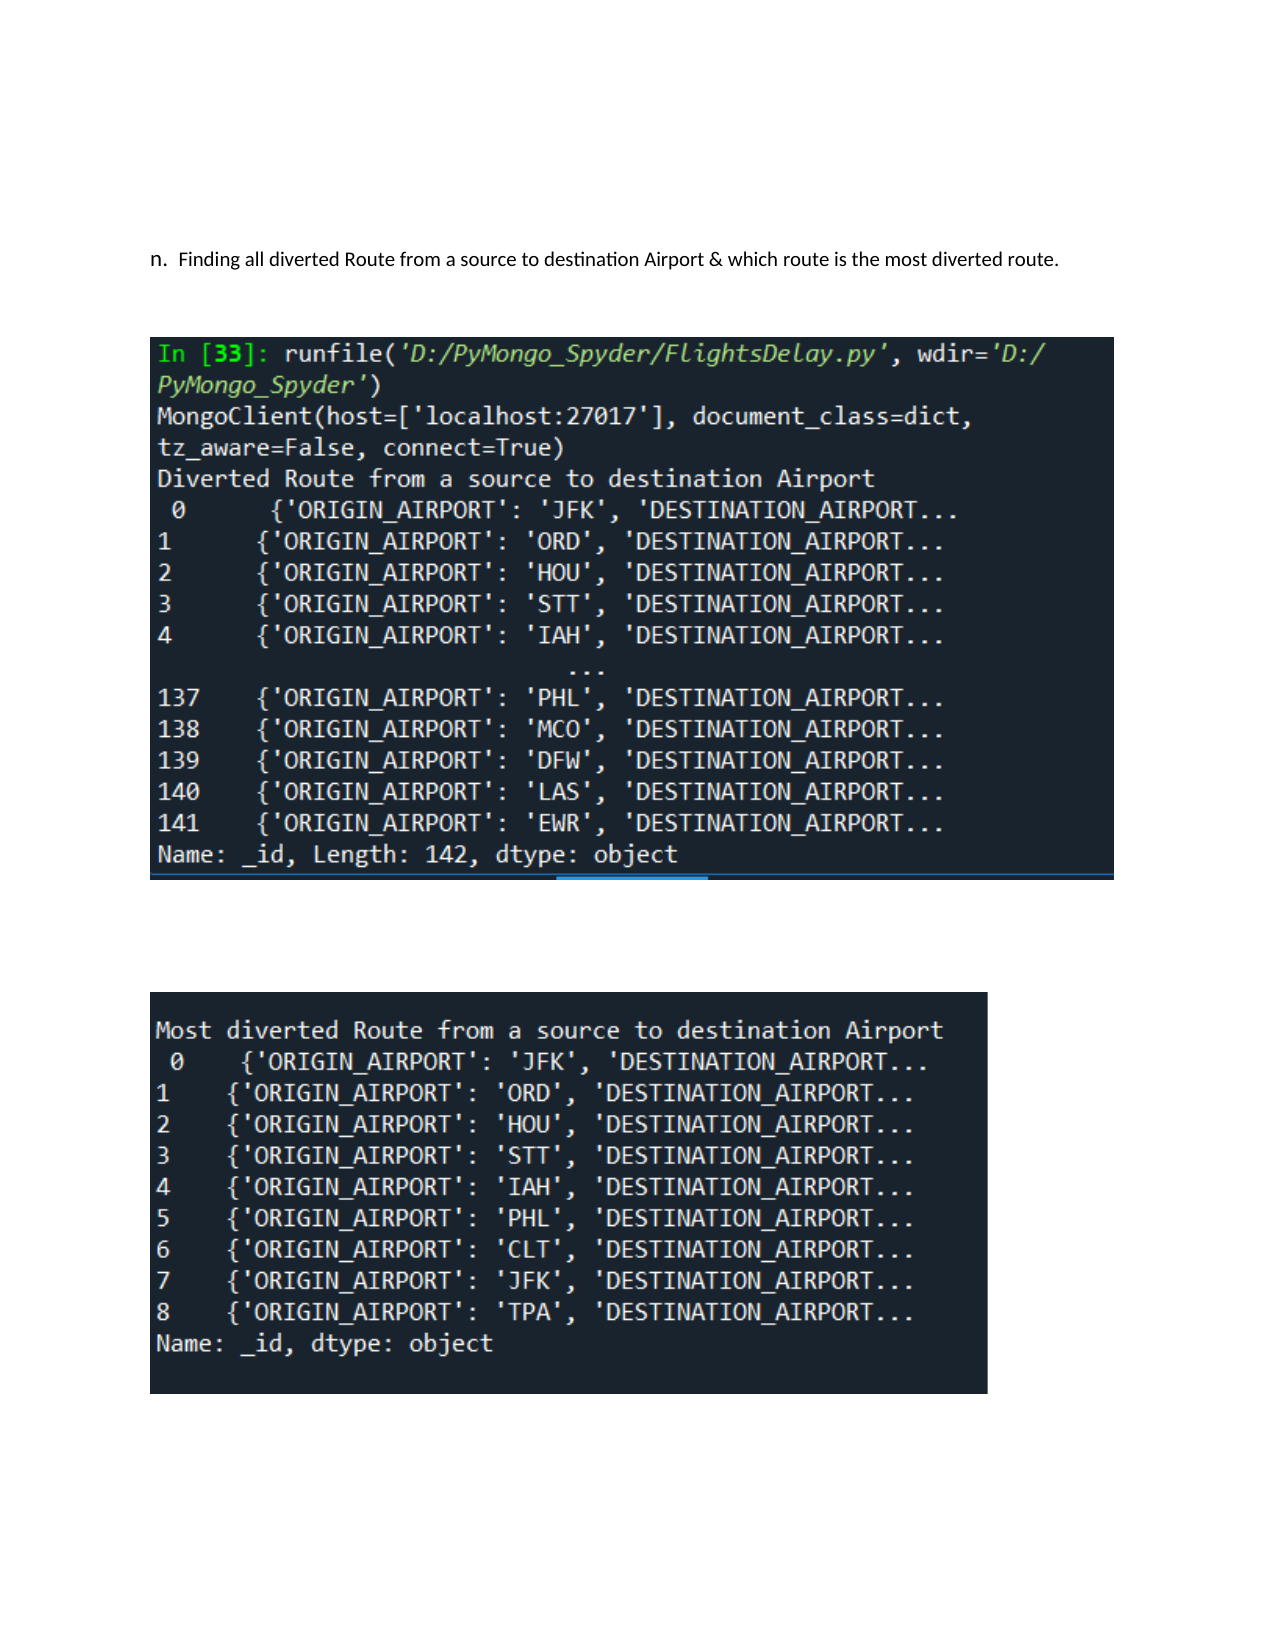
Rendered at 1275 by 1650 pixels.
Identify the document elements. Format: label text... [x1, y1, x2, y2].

text n. Finding all diverted Route from a source to destination Airport & which route is the most diverted route. [150, 244, 1125, 272]
picture [150, 337, 1114, 880]
picture [150, 992, 988, 1394]
